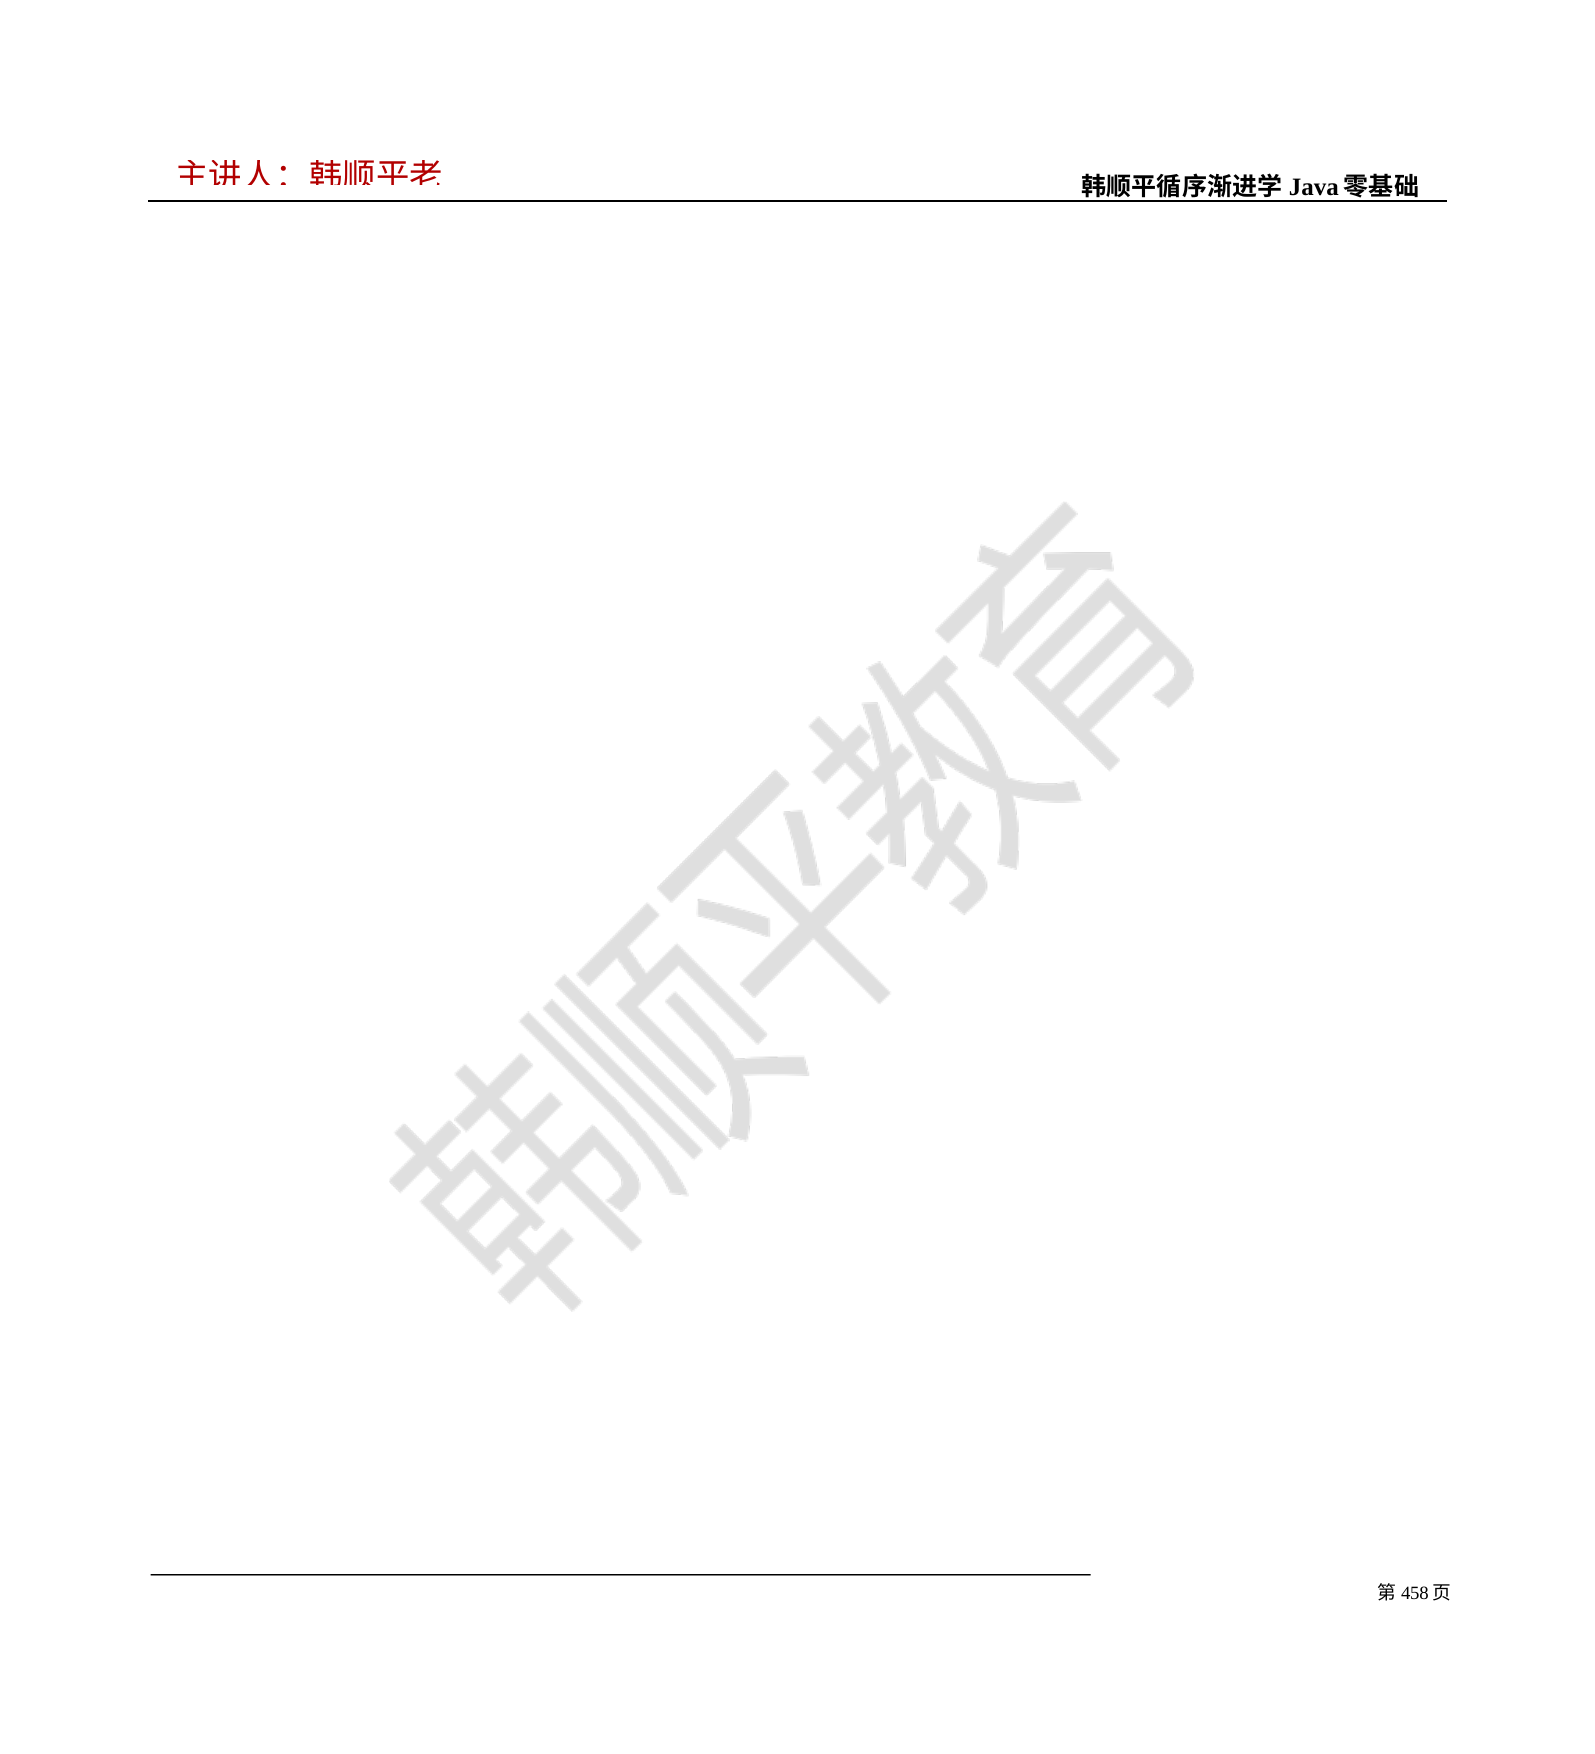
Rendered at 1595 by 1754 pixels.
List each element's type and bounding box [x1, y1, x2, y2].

picture [389, 501, 1195, 1312]
picture [150, 1574, 1091, 1578]
